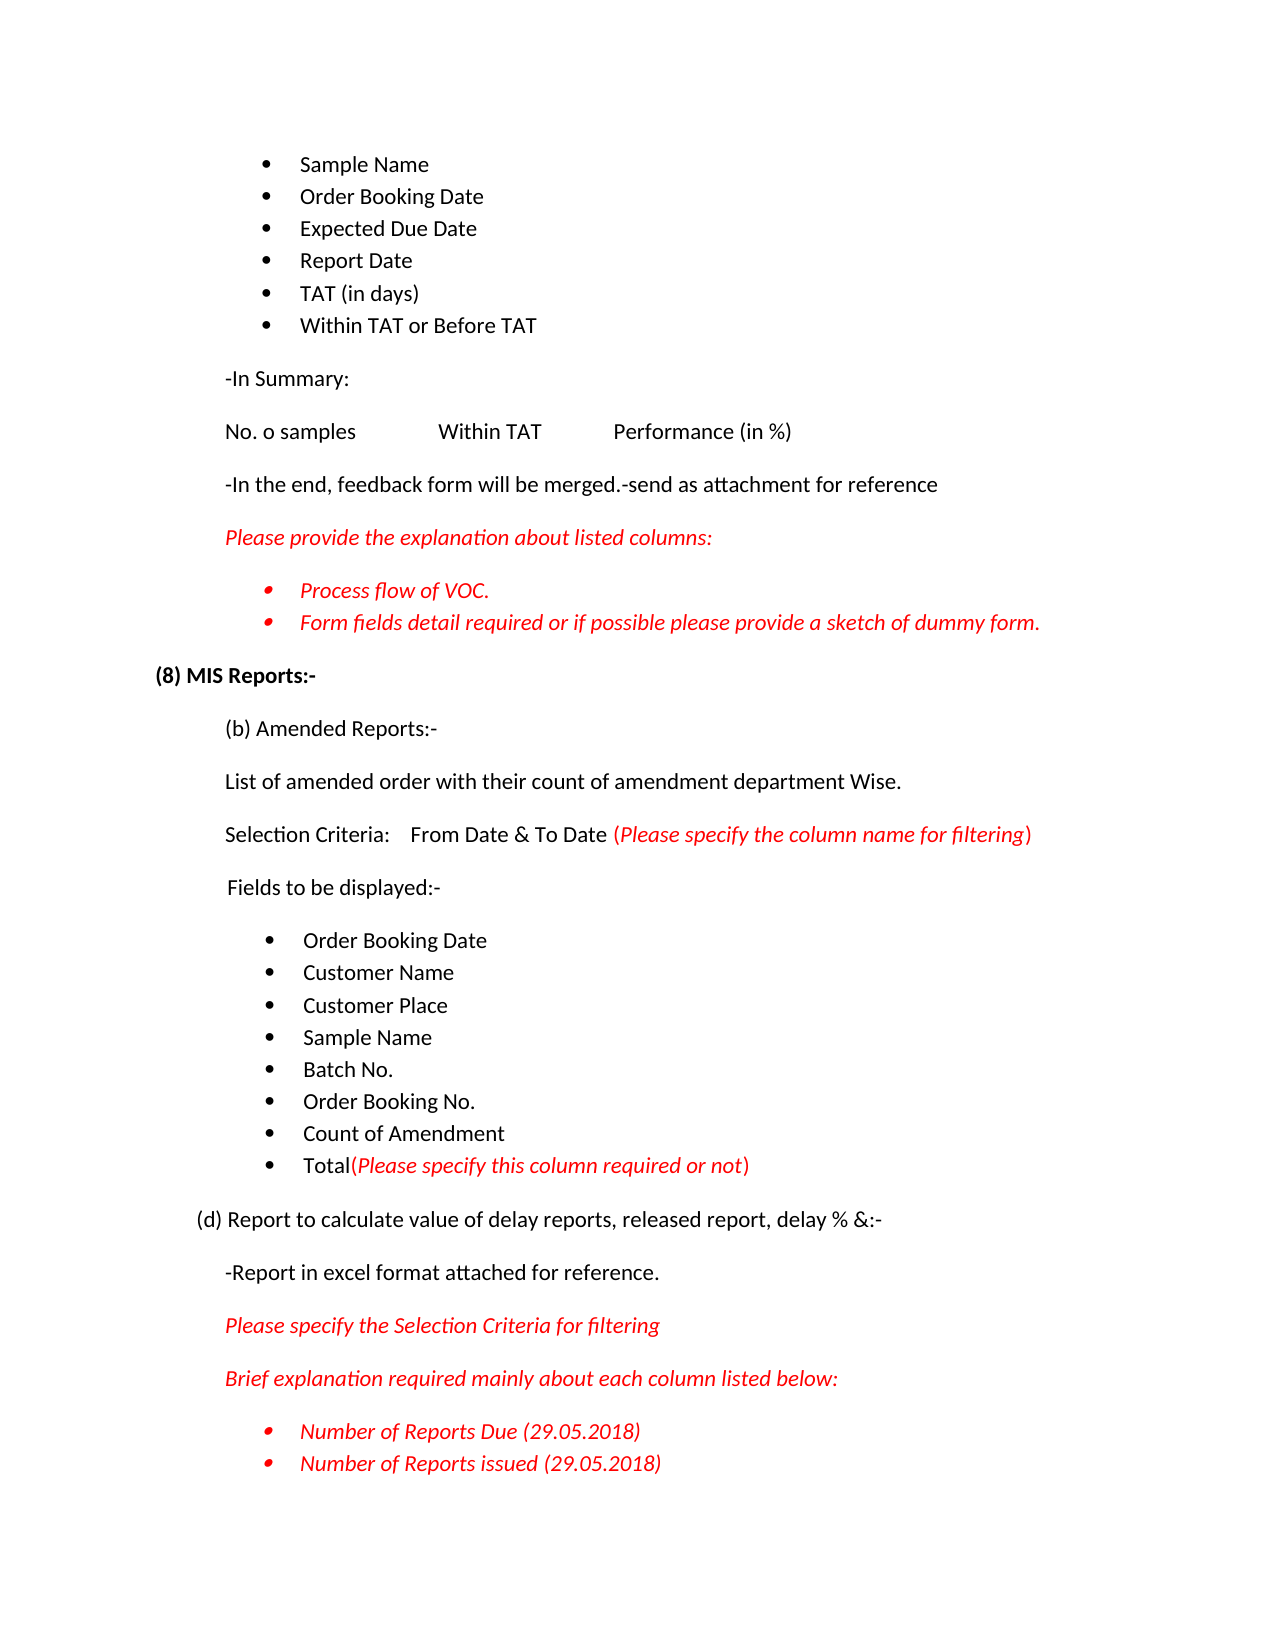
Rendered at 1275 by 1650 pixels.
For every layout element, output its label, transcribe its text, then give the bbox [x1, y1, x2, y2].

list TAT (in days) [262, 279, 1125, 307]
list Batch No. [266, 1055, 1125, 1083]
list Customer Place [266, 991, 1125, 1019]
text (8) MIS Reports:- [150, 661, 1125, 689]
list Number of Reports issued (29.05.2018) [262, 1449, 1125, 1477]
list Sample Name [262, 150, 1125, 178]
list Customer Name [266, 958, 1125, 987]
list Process flow of VOC. [262, 576, 1125, 604]
list Form fields detail required or if possible please provide a sketch of dummy form. [262, 608, 1125, 636]
list Order Booking Date [262, 182, 1125, 210]
text No. o samples Within TAT Performance (in %) [225, 417, 1125, 445]
text -In the end, feedback form will be merged.-send as attachment for reference [225, 470, 1125, 498]
list Count of Amendment [266, 1119, 1125, 1147]
list Total(Please specify this column required or not) [266, 1152, 1125, 1180]
list Number of Reports Due (29.05.2018) [262, 1417, 1125, 1445]
text Please provide the explanation about listed columns: [225, 523, 1125, 551]
text -Report in excel format attached for reference. [225, 1258, 1125, 1286]
text (b) Amended Reports:- [150, 714, 1125, 742]
list Expected Due Date [262, 214, 1125, 242]
list Order Booking No. [266, 1087, 1125, 1115]
list Order Booking Date [266, 926, 1125, 954]
text List of amended order with their count of amendment department Wise. [225, 767, 1125, 795]
text (d) Report to calculate value of delay reports, released report, delay % &:- [150, 1205, 1125, 1233]
list Within TAT or Before TAT [262, 311, 1125, 339]
list Report Date [262, 247, 1125, 274]
text Please specify the Selection Criteria for filtering [225, 1311, 1125, 1339]
list Sample Name [266, 1023, 1125, 1051]
text Selection Criteria: From Date & To Date (Please specify the column name for filtering) [150, 820, 1125, 848]
text -In Summary: [225, 364, 1125, 392]
text Fields to be displayed:- [150, 873, 1125, 901]
text Brief explanation required mainly about each column listed below: [225, 1364, 1125, 1392]
